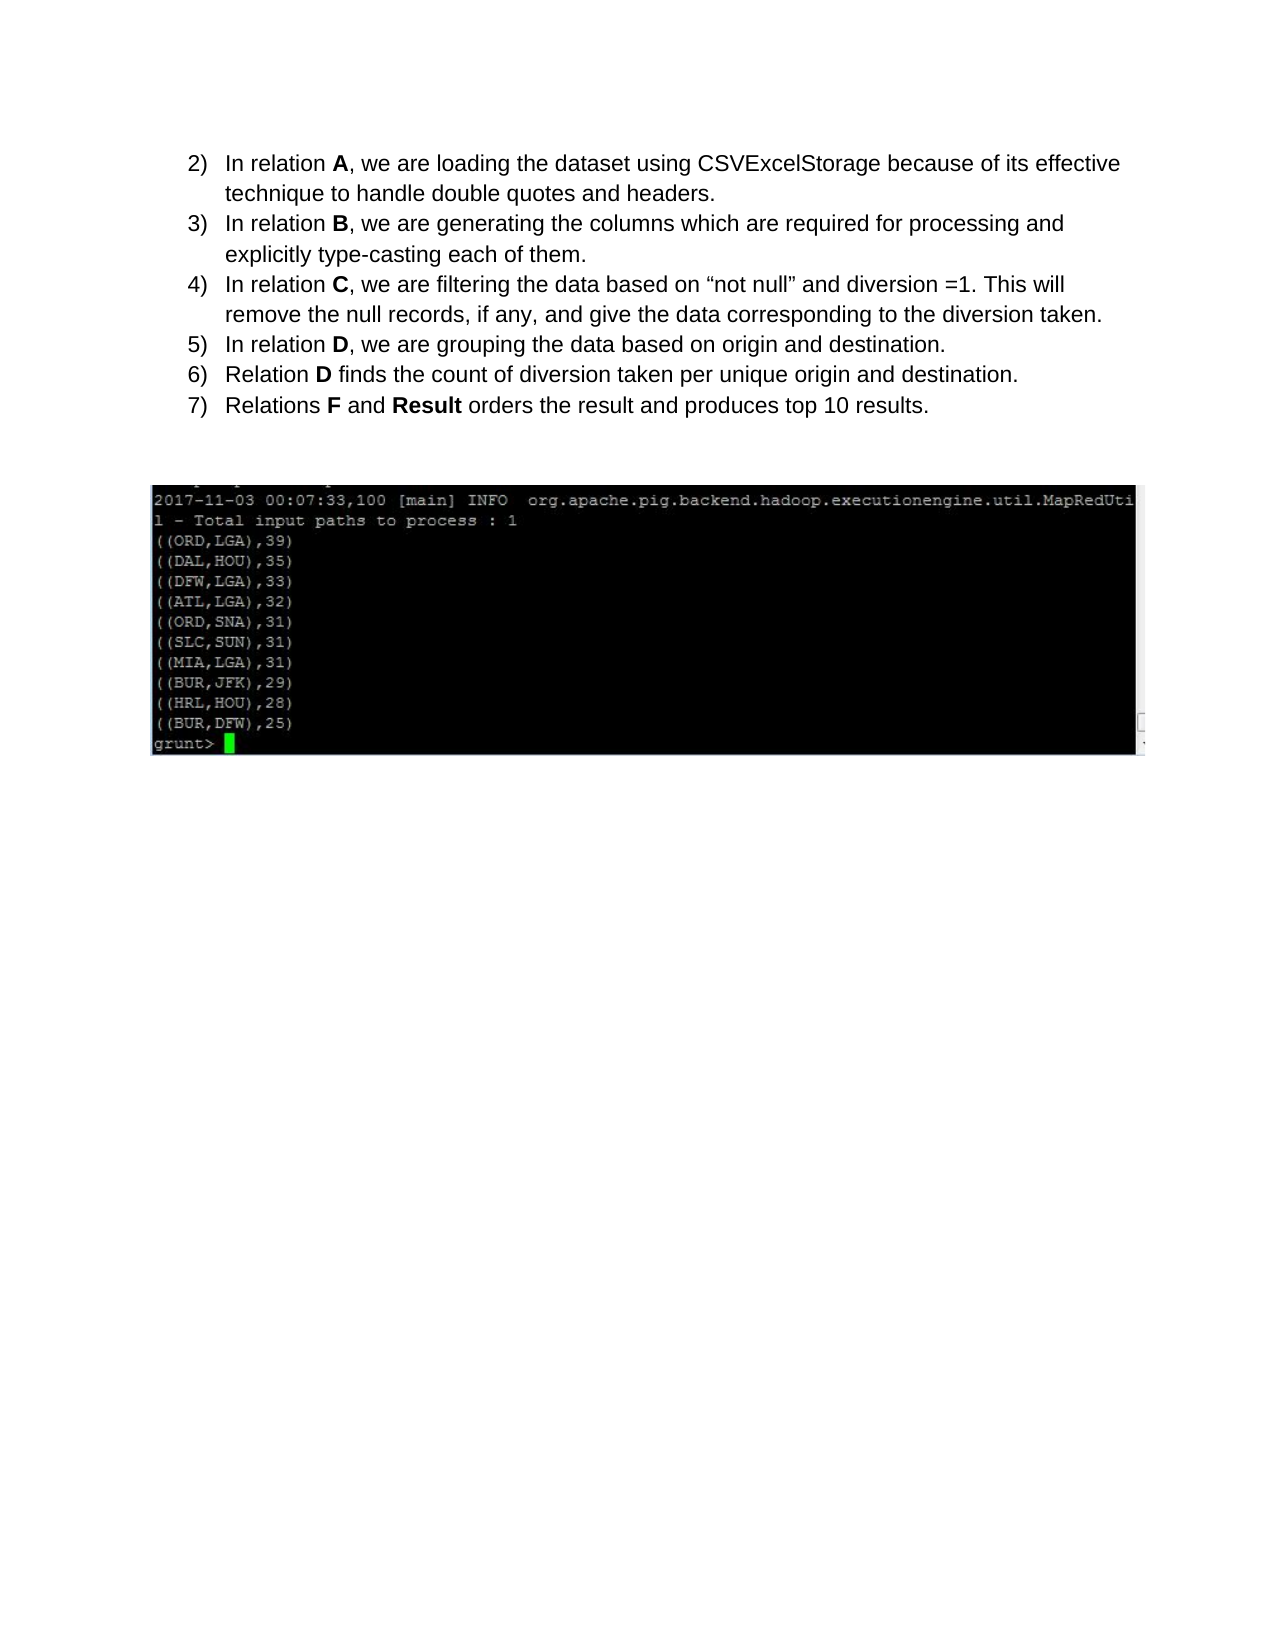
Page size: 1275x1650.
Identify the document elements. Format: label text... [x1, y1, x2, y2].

list In relation A, we are loading the dataset using CSVExcelStorage because of its effective technique to handle double quotes and headers. [187, 150, 1125, 207]
list In relation B, we are generating the columns which are required for processing and explicitly type-casting each of them. [187, 210, 1125, 267]
list In relation D, we are grouping the data based on origin and destination. [187, 331, 1125, 358]
list Relation D finds the count of diversion taken per unique origin and destination. [187, 361, 1125, 388]
list In relation C, we are filtering the data based on “not null” and diversion =1. This will remove the null records, if any, and give the data corresponding to the diversion taken. [187, 271, 1125, 327]
list Relations F and Result orders the result and produces top 10 results. [187, 392, 1125, 418]
picture [150, 485, 1146, 756]
